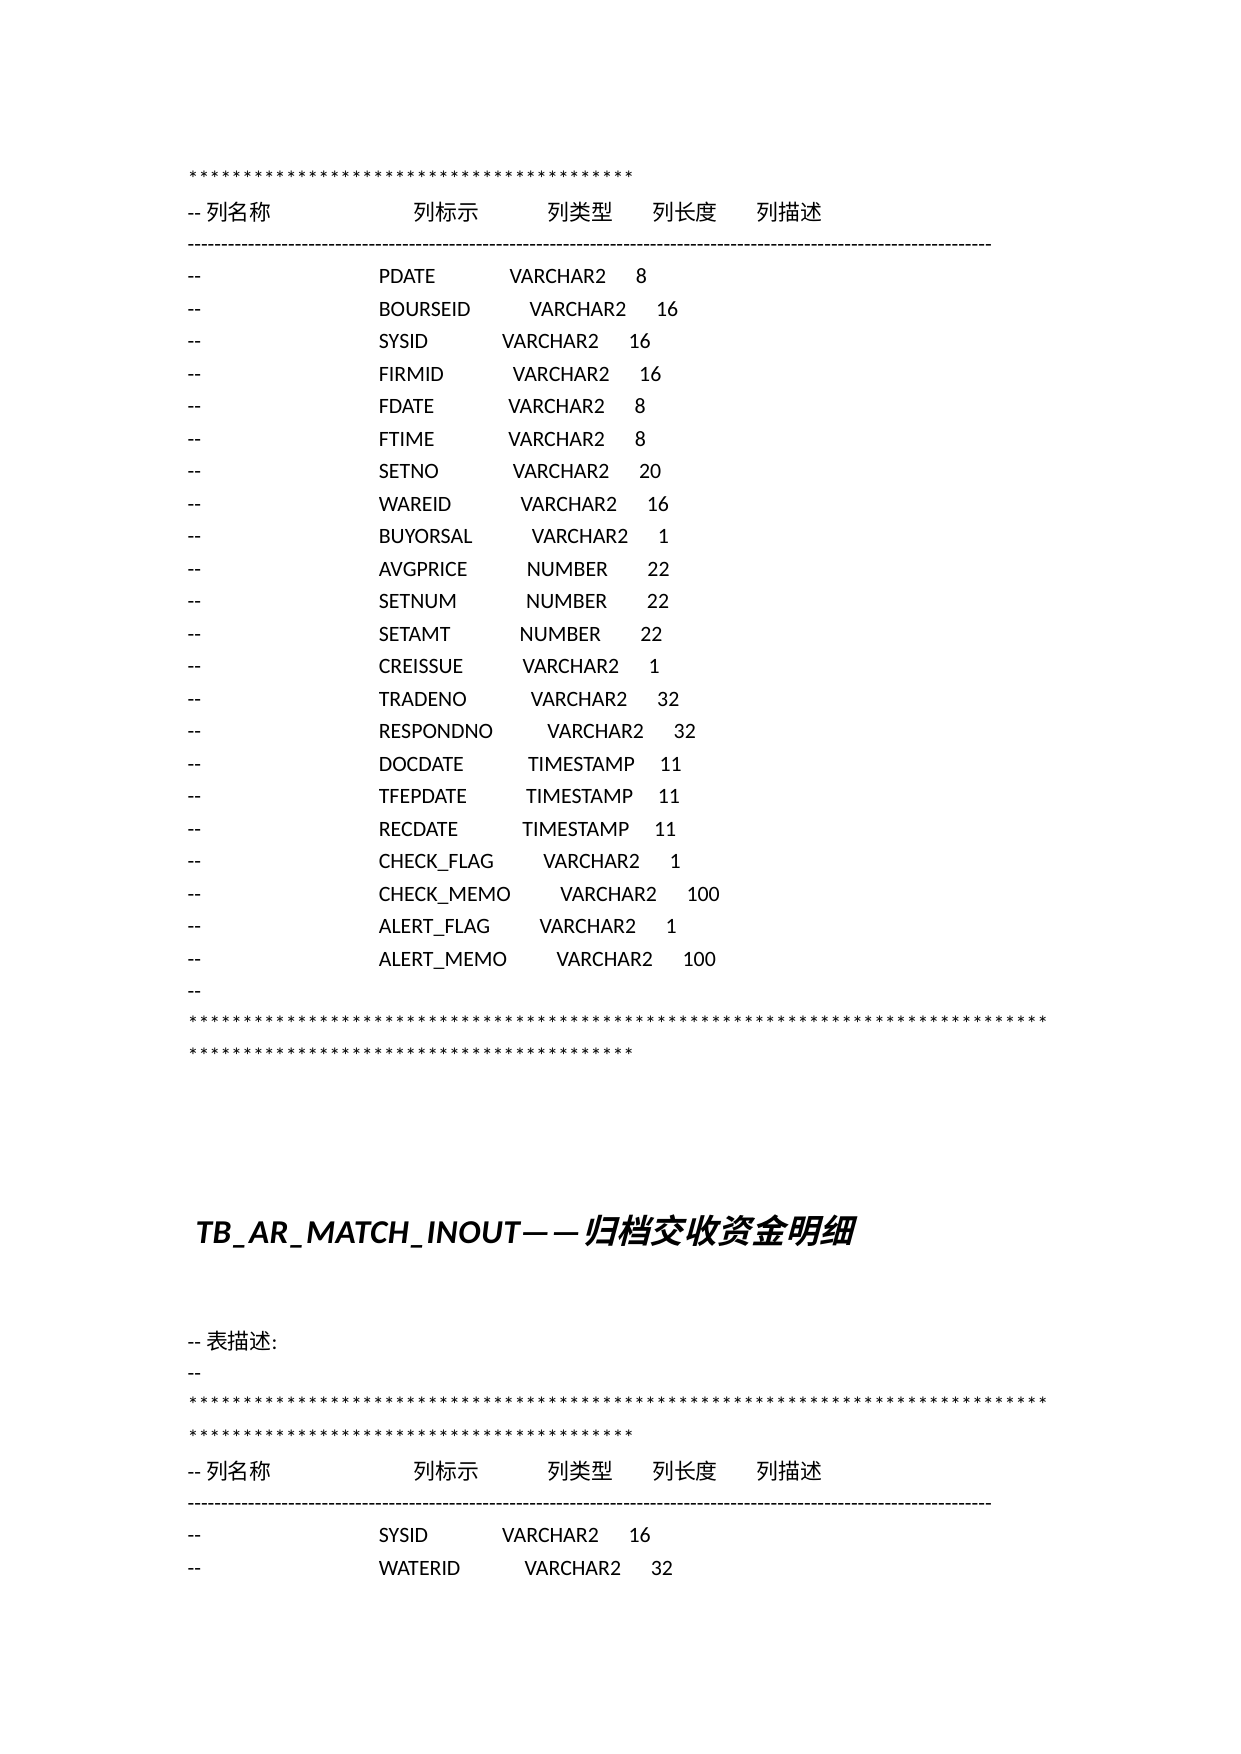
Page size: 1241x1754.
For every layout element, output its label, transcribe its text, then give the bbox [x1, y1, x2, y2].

text -- TRADENO VARCHAR2 32 [187, 682, 1053, 714]
text ------------------------------------------------------------------------------------------------------------------------ [187, 1486, 1053, 1519]
text ------------------------------------------------------------------------------------------------------------------------ [187, 227, 1053, 259]
text -- WATERID VARCHAR2 32 [187, 1551, 1053, 1584]
text -- TFEPDATE TIMESTAMP 11 [187, 779, 1053, 812]
text -- SETNUM NUMBER 22 [187, 584, 1053, 617]
text -- AVGPRICE NUMBER 22 [187, 552, 1053, 584]
text -- SYSID VARCHAR2 16 [187, 324, 1053, 357]
text -- BUYORSAL VARCHAR2 1 [187, 519, 1053, 552]
text -- 表描述: [187, 1324, 1053, 1356]
text -- CHECK_MEMO VARCHAR2 100 [187, 877, 1053, 909]
text -- RESPONDNO VARCHAR2 32 [187, 714, 1053, 747]
text -- RECDATE TIMESTAMP 11 [187, 812, 1053, 844]
text -- BOURSEID VARCHAR2 16 [187, 292, 1053, 324]
text -- SYSID VARCHAR2 16 [187, 1519, 1053, 1551]
text -- PDATE VARCHAR2 8 [187, 259, 1053, 292]
text -- FDATE VARCHAR2 8 [187, 389, 1053, 422]
text -- DOCDATE TIMESTAMP 11 [187, 747, 1053, 779]
text -- WAREID VARCHAR2 16 [187, 487, 1053, 519]
text --************************************************************************************************************************ [187, 974, 1053, 1072]
text -- SETAMT NUMBER 22 [187, 617, 1053, 649]
text -- CHECK_FLAG VARCHAR2 1 [187, 844, 1053, 877]
text -- FIRMID VARCHAR2 16 [187, 357, 1053, 389]
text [187, 162, 1053, 194]
text -- ALERT_FLAG VARCHAR2 1 [187, 909, 1053, 942]
text -- SETNO VARCHAR2 20 [187, 454, 1053, 487]
subtitle TB_AR_MATCH_INOUT——归档交收资金明细 [187, 1197, 1053, 1262]
text -- FTIME VARCHAR2 8 [187, 422, 1053, 454]
text -- 列名称 列标示 列类型 列长度 列描述 [187, 194, 1053, 227]
text -- ALERT_MEMO VARCHAR2 100 [187, 942, 1053, 974]
text -- CREISSUE VARCHAR2 1 [187, 649, 1053, 682]
text -- 列名称 列标示 列类型 列长度 列描述 [187, 1454, 1053, 1486]
text --************************************************************************************************************************ [187, 1356, 1053, 1454]
